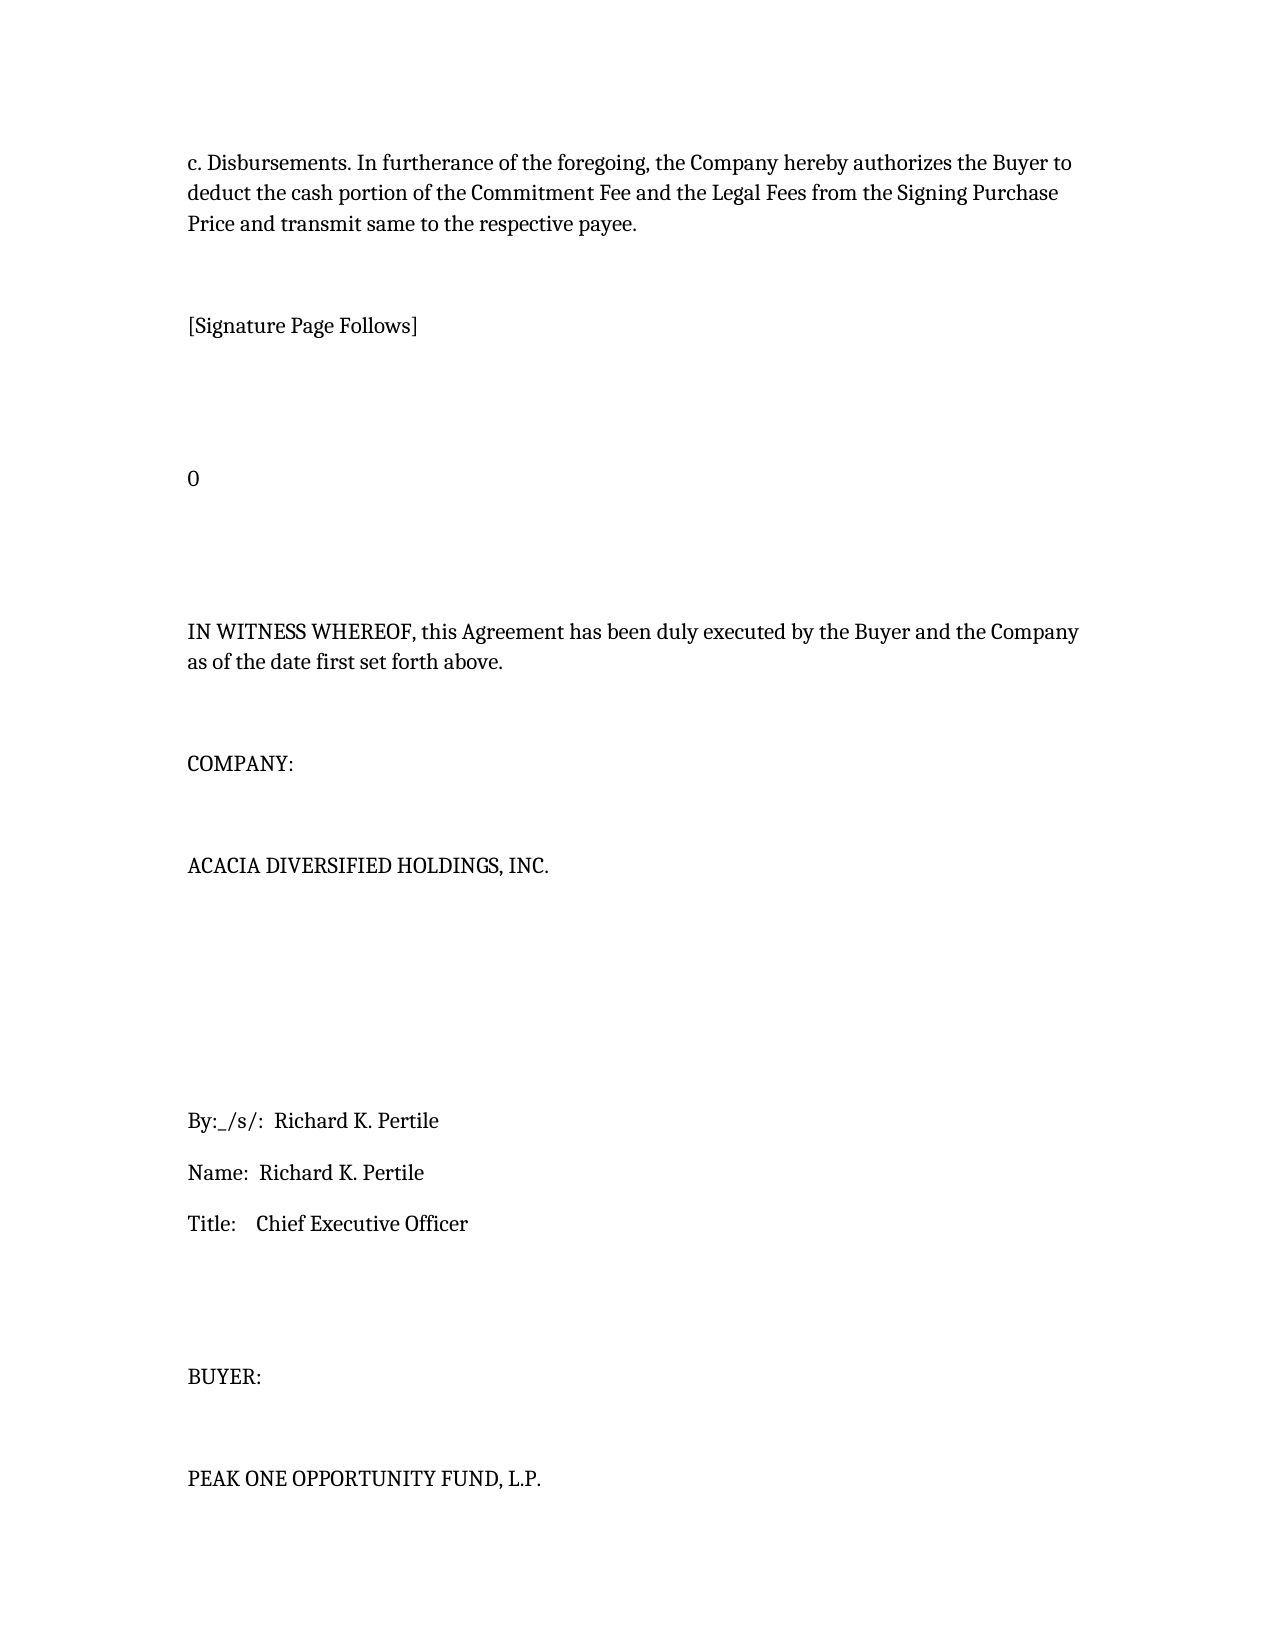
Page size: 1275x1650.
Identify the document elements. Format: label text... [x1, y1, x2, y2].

text By:_/s/: Richard K. Pertile [187, 1108, 1087, 1135]
text ACACIA DIVERSIFIED HOLDINGS, INC. [187, 853, 1087, 879]
text BUYER: [187, 1363, 1087, 1390]
text COMPANY: [187, 751, 1087, 777]
text IN WITNESS WHEREOF, this Agreement has been duly executed by the Buyer and the Company as of the date first set forth above. [187, 619, 1087, 675]
text c. Disbursements. In furtherance of the foregoing, the Company hereby authorizes the Buyer to deduct the cash portion of the Commitment Fee and the Legal Fees from the Signing Purchase Price and transmit same to the respective payee. [187, 150, 1087, 237]
text 0 [187, 466, 1087, 492]
text PEAK ONE OPPORTUNITY FUND, L.P. [187, 1466, 1087, 1492]
text [Signature Page Follows] [187, 312, 1087, 339]
text Name: Richard K. Pertile [187, 1159, 1087, 1186]
text Title: Chief Executive Officer [187, 1210, 1087, 1237]
